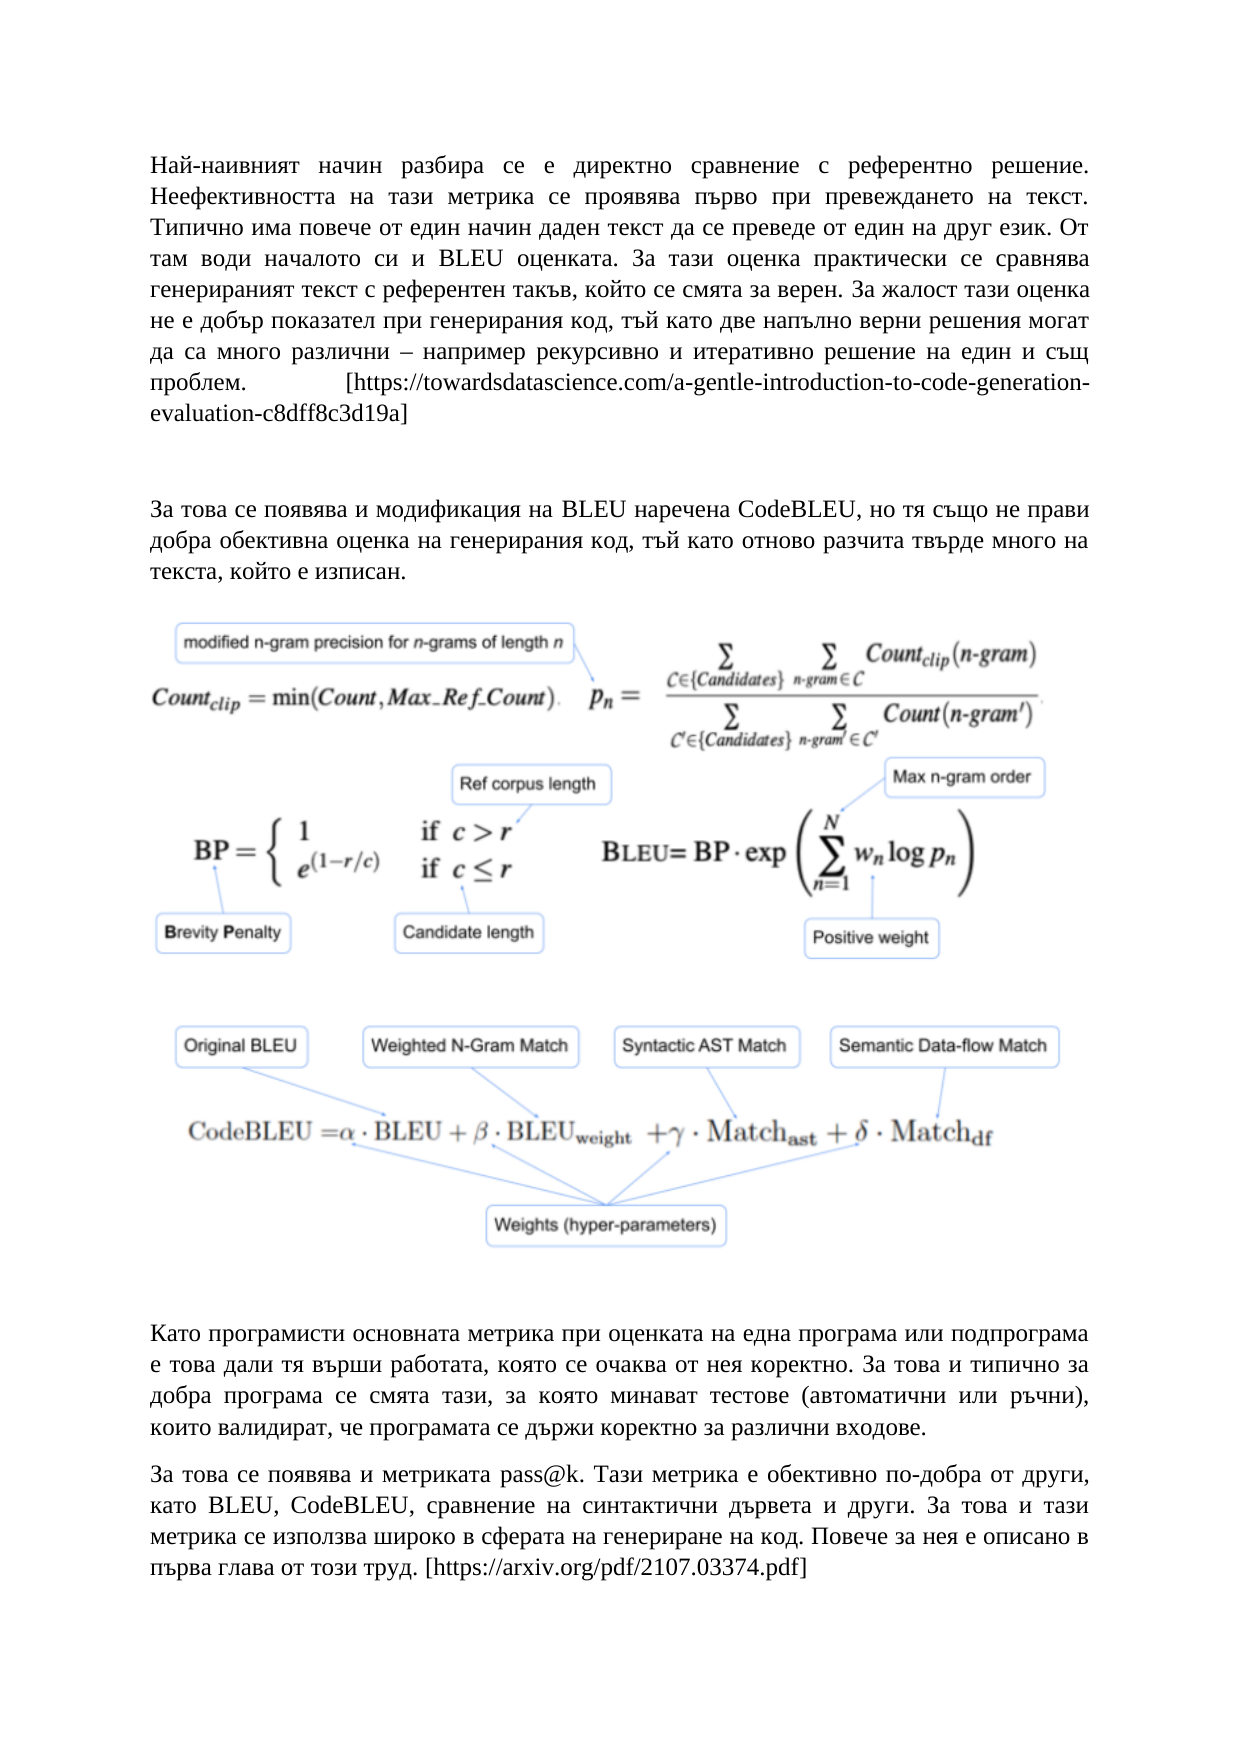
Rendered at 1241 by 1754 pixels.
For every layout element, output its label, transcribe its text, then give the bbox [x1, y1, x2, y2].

text За това се появява и модификация на BLEU наречена CodeBLEU, но тя също не прави добра обективна оценка на генерирания код, тъй като отново разчита твърде много на текста, който е изписан. [150, 494, 1090, 584]
text Най-наивният начин разбира се е директно сравнение с референтно решение. Неефективността на тази метрика се проявява първо при превеждането на текст. Типично има повече от един начин даден текст да се преведе от един на друг език. От там води началото си и BLEU оценката. За тази оценка практически се сравнява генерираният текст с референтен такъв, който се смята за верен. За жалост тази оценка не е добър показател при генерирания код, тъй като две напълно верни решения могат да са много различни – например рекурсивно и итеративно решение на един и същ проблем. [https://towardsdatascience.com/a-gentle-introduction-to-code-generation-evaluation-c8dff8c3d19a] [150, 150, 1090, 427]
picture [150, 993, 1091, 1300]
picture [150, 603, 1091, 975]
text Като програмисти основната метрика при оценката на една програма или подпрограма е това дали тя върши работата, която се очаква от нея коректно. За това и типично за добра програма се смята тази, за която минават тестове (автоматични или ръчни), които валидират, че програмата се държи коректно за различни входове. [150, 1318, 1090, 1440]
text За това се появява и метриката pass@k. Тази метрика е обективно по-добра от други, като BLEU, CodeBLEU, сравнение на синтактични дървета и други. За това и тази метрика се използва широко в сферата на генериране на код. Повече за нея е описано в първа глава от този труд. [https://arxiv.org/pdf/2107.03374.pdf] [150, 1459, 1090, 1581]
